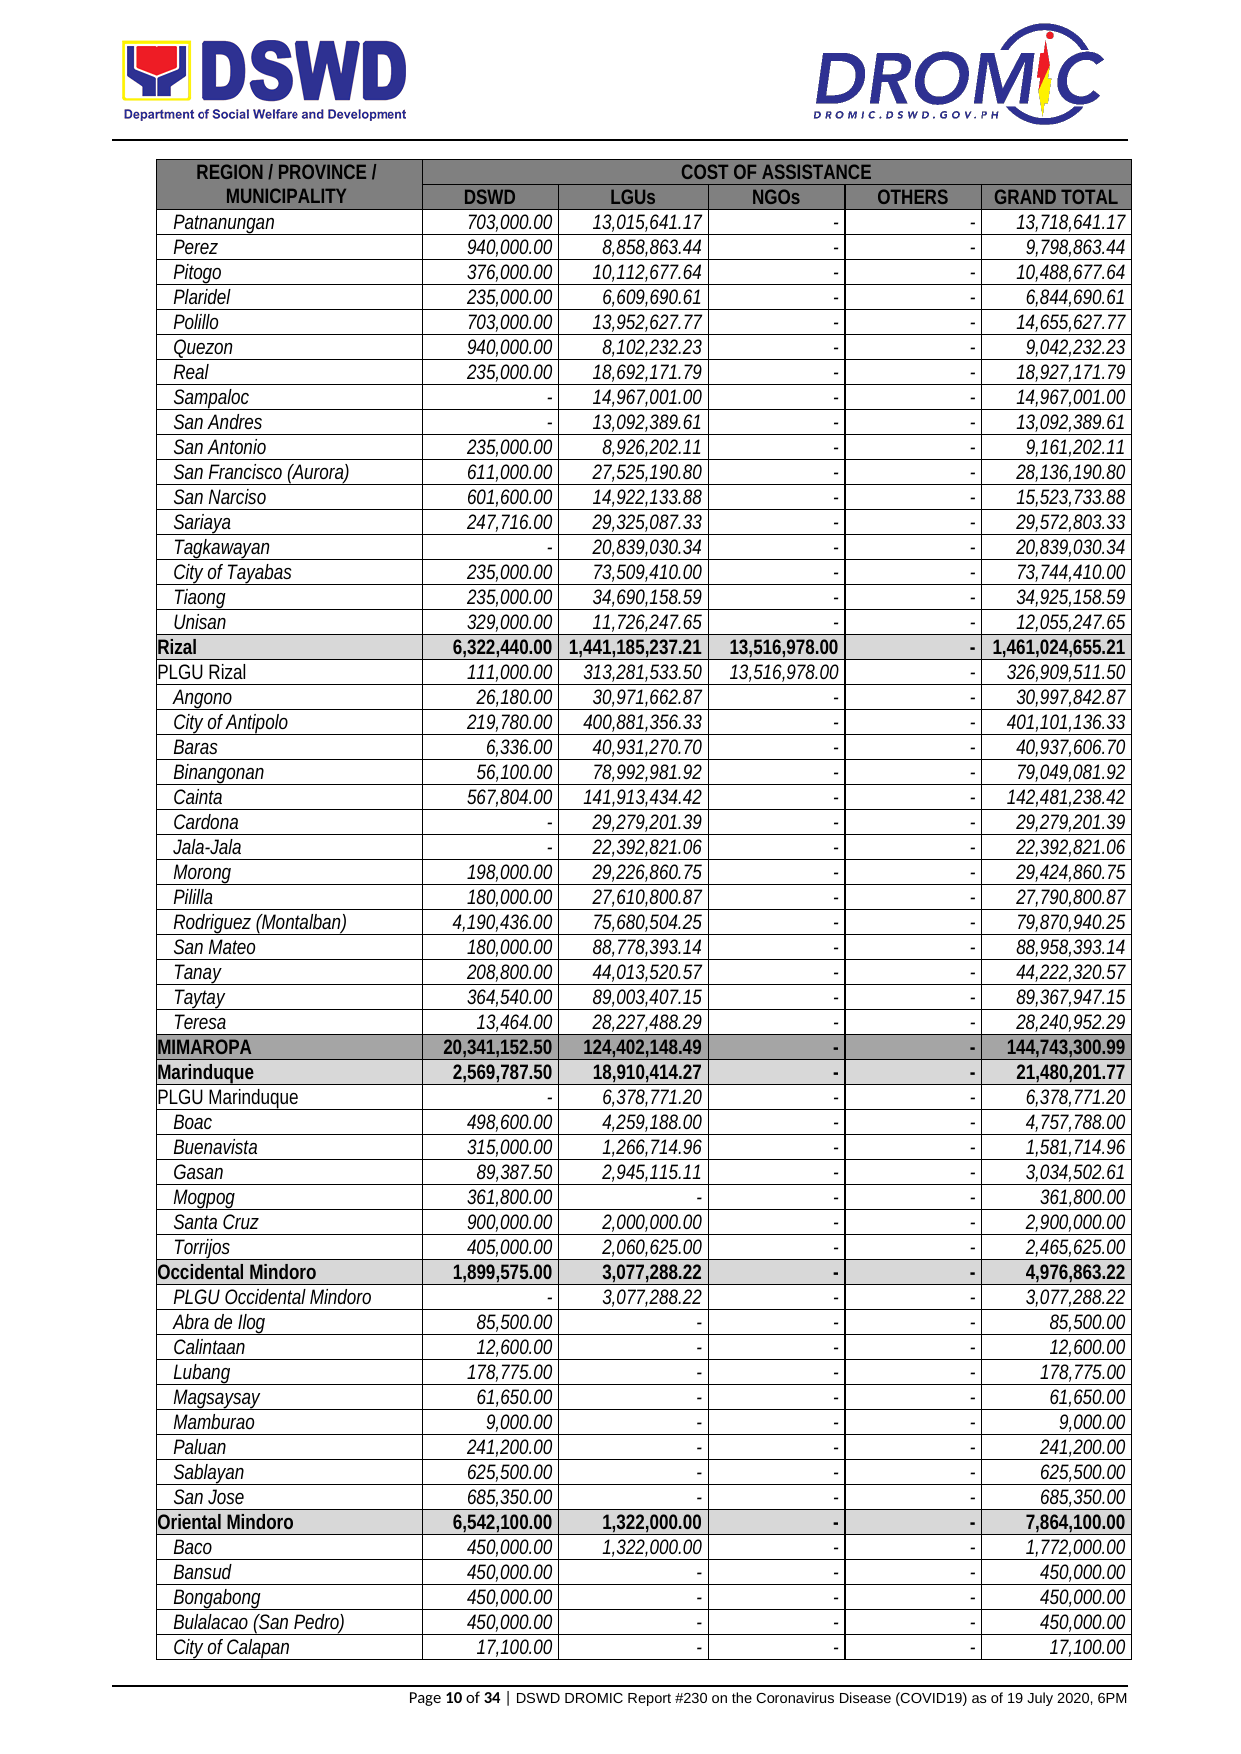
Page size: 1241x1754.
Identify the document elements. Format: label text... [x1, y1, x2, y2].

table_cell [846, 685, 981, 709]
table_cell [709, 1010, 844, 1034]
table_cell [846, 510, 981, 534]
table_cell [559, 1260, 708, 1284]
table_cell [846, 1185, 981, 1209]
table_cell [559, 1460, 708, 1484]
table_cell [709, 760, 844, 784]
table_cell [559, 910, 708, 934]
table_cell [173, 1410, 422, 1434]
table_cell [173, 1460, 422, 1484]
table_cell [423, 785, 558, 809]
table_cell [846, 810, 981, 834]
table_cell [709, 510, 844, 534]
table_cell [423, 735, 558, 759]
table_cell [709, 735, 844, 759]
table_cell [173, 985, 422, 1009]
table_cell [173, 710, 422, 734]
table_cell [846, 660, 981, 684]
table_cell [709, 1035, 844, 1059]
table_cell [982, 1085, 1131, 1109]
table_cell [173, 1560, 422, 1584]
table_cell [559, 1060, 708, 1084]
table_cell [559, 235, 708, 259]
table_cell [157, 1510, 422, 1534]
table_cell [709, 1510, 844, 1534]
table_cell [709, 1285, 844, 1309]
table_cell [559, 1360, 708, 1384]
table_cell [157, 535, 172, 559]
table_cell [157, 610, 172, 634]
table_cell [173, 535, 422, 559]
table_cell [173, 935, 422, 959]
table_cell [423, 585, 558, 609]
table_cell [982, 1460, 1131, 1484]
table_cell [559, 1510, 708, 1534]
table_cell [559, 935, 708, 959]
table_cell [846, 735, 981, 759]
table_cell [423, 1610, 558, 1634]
picture [781, 23, 1133, 125]
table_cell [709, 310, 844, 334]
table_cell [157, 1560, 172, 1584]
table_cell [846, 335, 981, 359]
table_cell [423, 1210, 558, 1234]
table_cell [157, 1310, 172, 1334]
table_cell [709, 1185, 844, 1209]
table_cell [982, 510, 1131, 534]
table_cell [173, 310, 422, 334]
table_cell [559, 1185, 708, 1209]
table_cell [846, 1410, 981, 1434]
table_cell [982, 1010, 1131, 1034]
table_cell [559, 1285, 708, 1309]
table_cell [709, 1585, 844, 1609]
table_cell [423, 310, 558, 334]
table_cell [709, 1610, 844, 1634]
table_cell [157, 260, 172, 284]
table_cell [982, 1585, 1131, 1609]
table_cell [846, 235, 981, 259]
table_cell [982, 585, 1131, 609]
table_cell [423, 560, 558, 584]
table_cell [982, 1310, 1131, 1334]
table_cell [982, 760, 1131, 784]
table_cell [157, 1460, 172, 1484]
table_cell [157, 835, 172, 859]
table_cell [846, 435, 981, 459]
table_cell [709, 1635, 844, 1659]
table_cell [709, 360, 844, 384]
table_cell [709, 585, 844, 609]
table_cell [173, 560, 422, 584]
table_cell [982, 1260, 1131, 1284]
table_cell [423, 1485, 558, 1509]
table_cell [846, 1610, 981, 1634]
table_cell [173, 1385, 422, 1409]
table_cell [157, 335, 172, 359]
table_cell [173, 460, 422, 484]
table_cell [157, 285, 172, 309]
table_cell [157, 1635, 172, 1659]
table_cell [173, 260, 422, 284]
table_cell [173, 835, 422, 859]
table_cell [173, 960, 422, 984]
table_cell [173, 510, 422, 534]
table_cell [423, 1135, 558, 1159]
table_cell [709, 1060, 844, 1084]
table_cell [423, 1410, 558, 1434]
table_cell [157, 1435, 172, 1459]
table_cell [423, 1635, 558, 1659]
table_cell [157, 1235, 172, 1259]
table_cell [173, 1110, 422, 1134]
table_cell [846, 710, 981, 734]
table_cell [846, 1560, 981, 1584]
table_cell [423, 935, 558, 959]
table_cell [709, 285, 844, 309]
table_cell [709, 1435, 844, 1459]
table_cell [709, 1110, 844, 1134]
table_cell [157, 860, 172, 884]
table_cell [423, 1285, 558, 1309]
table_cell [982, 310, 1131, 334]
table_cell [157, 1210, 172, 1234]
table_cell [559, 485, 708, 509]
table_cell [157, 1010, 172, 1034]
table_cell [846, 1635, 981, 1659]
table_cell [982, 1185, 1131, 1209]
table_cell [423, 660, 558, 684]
picture [112, 37, 416, 125]
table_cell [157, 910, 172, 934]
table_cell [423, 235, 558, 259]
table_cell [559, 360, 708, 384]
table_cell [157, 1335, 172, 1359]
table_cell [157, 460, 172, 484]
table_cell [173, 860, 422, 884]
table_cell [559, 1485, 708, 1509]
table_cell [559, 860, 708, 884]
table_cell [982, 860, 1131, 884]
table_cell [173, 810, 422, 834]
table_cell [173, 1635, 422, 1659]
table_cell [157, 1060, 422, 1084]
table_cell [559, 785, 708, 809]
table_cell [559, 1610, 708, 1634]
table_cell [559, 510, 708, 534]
table_cell OTHERS [846, 185, 981, 209]
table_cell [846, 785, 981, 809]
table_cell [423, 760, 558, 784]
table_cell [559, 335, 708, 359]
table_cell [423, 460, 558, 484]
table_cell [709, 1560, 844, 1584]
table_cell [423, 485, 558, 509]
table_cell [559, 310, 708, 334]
table_cell LGUs [559, 185, 708, 209]
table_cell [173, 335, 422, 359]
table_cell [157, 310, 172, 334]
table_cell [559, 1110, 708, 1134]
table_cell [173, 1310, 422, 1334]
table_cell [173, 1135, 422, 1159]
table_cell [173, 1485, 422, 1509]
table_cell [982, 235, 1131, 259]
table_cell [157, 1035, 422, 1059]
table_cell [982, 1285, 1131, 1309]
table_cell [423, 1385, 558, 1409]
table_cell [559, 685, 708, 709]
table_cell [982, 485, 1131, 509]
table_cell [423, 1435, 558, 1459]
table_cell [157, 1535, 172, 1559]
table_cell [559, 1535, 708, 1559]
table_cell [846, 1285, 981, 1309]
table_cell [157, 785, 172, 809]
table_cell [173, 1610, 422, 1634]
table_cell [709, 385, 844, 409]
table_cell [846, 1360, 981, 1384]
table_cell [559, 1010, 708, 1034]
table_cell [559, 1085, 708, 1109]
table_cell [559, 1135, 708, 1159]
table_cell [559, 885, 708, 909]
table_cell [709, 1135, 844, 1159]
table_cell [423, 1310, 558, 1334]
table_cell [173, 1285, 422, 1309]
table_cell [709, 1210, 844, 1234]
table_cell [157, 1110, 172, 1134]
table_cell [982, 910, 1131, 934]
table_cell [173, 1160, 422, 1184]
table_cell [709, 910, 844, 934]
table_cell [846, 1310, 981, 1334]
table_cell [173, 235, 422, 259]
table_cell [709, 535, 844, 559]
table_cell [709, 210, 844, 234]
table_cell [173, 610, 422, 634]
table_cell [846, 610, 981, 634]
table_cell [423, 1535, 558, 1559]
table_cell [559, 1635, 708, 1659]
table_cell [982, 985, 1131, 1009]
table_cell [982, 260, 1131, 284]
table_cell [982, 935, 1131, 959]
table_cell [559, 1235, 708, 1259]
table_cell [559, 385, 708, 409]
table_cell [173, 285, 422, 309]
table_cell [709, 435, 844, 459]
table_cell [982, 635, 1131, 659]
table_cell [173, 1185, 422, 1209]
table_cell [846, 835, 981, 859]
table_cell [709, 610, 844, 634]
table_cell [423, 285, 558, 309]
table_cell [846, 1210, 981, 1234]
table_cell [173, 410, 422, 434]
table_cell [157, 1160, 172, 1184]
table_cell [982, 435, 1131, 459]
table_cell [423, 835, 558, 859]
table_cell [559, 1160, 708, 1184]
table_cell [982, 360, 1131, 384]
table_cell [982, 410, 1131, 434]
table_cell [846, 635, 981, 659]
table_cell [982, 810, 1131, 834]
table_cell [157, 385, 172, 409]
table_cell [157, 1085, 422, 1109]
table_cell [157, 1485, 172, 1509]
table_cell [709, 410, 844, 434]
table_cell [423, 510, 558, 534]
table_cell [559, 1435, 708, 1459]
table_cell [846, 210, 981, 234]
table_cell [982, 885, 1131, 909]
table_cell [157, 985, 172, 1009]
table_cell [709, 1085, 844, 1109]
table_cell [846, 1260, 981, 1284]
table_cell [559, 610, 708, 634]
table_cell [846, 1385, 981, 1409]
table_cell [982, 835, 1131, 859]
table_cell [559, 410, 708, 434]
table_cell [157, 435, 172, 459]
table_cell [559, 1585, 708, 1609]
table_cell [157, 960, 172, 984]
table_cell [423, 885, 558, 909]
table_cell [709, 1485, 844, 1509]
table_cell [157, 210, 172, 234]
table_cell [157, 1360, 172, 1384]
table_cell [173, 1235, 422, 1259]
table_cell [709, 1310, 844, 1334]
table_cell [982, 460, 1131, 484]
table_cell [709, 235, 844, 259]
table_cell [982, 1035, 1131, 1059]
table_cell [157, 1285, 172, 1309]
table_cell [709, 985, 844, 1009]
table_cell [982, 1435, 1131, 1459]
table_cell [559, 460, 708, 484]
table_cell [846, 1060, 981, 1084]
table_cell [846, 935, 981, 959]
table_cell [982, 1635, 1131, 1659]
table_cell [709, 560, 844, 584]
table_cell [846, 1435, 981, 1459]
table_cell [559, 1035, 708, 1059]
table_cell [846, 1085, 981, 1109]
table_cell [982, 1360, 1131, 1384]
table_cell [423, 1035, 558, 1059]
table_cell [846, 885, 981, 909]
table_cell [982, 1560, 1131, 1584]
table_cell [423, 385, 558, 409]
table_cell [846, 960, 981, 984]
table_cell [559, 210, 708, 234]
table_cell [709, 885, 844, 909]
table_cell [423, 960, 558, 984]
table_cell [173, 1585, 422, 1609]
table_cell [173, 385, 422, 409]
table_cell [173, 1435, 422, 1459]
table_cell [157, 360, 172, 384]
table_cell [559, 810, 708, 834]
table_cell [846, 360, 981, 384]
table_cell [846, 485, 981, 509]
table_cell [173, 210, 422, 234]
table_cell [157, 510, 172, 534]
table_cell GRAND TOTAL [982, 185, 1131, 209]
table_header REGION / PROVINCE / MUNICIPALITY [157, 160, 422, 209]
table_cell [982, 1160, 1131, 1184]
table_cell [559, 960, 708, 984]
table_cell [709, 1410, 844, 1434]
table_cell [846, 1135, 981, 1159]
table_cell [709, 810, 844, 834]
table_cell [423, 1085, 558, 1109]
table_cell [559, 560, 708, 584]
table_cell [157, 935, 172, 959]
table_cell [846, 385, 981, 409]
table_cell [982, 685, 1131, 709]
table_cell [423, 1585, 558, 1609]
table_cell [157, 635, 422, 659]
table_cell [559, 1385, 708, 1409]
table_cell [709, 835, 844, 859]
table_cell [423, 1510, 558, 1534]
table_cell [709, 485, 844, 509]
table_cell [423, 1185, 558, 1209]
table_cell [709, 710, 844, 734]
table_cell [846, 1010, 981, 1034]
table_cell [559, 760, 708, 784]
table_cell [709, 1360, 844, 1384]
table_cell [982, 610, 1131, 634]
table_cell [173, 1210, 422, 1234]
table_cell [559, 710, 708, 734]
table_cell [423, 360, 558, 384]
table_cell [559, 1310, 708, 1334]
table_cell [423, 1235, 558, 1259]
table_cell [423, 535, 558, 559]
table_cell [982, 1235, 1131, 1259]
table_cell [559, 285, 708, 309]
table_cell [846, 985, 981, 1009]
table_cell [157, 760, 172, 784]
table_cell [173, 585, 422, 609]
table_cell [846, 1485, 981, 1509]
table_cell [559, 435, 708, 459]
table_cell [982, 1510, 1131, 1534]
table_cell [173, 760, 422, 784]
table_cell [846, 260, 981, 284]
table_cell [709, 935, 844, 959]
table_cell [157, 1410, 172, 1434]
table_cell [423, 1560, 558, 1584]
table_cell NGOs [709, 185, 844, 209]
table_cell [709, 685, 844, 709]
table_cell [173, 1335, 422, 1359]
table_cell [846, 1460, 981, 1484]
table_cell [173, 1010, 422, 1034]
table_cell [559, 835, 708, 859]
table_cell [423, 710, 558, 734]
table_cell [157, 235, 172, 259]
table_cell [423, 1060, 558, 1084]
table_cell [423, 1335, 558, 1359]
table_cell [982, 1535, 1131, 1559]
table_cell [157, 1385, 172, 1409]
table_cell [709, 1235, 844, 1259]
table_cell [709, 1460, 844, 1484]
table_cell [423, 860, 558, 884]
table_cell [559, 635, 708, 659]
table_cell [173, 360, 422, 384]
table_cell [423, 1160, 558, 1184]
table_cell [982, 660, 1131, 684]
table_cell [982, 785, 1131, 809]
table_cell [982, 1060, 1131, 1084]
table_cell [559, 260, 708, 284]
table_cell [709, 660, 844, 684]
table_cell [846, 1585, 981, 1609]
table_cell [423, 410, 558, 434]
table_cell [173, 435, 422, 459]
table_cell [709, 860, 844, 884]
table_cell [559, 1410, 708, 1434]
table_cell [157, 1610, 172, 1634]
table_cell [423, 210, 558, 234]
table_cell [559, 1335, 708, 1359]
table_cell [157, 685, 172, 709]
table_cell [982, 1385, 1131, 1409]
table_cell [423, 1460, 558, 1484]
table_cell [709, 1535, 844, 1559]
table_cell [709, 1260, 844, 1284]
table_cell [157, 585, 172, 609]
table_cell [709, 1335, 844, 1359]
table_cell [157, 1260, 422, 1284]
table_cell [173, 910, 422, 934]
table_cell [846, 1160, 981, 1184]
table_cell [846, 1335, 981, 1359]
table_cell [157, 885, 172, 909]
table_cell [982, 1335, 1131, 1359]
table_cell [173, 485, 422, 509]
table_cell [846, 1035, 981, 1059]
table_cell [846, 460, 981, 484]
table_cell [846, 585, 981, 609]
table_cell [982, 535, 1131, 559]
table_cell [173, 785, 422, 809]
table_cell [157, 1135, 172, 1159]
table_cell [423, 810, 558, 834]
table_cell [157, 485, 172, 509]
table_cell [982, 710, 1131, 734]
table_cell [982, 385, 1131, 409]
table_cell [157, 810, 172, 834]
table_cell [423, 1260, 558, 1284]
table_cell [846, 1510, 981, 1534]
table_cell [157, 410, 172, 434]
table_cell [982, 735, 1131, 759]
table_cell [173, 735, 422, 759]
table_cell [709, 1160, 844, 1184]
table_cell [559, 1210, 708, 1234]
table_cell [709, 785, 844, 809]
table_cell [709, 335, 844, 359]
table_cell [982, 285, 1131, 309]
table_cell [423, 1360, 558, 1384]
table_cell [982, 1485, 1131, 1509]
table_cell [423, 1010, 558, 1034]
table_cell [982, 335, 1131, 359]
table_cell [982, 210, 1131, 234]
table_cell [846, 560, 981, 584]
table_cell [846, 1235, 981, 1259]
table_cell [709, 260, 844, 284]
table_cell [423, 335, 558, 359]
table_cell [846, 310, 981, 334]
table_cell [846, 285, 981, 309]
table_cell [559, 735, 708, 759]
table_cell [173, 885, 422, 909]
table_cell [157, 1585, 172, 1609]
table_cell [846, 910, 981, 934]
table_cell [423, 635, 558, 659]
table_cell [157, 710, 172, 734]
table_cell DSWD [423, 185, 558, 209]
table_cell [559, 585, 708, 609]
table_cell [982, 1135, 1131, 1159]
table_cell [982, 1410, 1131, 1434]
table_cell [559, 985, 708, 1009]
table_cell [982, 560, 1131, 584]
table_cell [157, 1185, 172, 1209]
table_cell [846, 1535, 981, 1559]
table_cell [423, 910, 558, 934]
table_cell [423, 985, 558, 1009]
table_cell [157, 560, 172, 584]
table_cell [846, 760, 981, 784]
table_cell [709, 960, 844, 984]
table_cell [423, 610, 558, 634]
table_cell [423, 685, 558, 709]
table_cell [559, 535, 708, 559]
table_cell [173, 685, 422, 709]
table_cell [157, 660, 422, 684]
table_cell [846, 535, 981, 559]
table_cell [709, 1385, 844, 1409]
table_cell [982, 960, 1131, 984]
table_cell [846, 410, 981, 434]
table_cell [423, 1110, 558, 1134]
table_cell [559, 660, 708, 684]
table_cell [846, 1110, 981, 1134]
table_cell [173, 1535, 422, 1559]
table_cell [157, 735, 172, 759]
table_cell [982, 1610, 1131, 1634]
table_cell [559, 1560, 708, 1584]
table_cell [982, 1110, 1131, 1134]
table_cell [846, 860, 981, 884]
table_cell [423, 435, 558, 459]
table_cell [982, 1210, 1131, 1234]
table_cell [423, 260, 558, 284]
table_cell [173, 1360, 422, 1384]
table_header COST OF ASSISTANCE [423, 160, 1131, 184]
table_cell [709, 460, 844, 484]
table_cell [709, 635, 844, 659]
